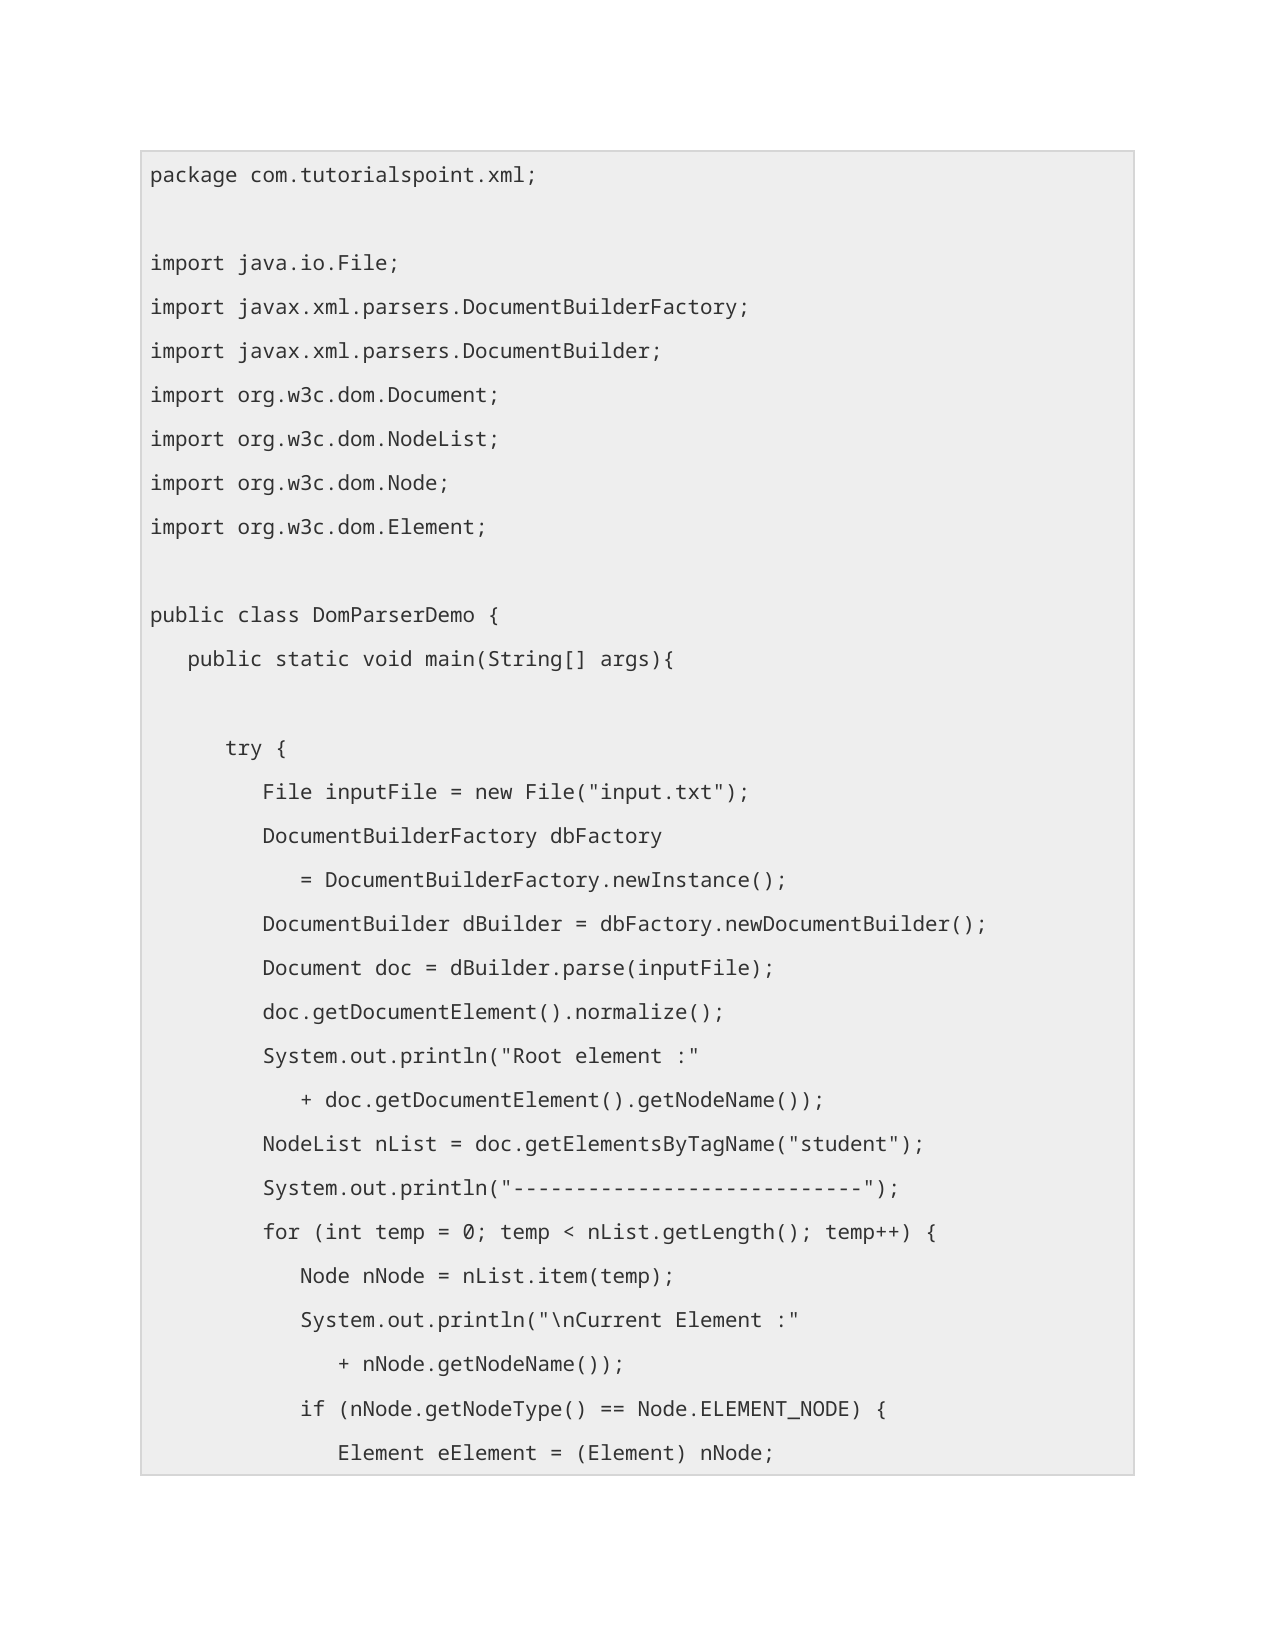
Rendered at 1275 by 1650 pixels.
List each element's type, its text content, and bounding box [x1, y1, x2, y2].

text DocumentBuilder dBuilder = dbFactory.newDocumentBuilder(); [142, 899, 1133, 937]
text package com.tutorialspoint.xml; [142, 152, 1133, 188]
text System.out.println("Root element :" [142, 1031, 1133, 1069]
text NodeList nList = doc.getElementsByTagName("student"); [142, 1119, 1133, 1158]
text import java.io.File; [142, 238, 1133, 276]
text public class DomParserDemo { [142, 591, 1133, 629]
text try { [142, 723, 1133, 761]
text Document doc = dBuilder.parse(inputFile); [142, 943, 1133, 981]
text + doc.getDocumentElement().getNodeName()); [142, 1075, 1133, 1114]
text import javax.xml.parsers.DocumentBuilder; [142, 326, 1133, 364]
text System.out.println("\nCurrent Element :" [142, 1296, 1133, 1334]
text + nNode.getNodeName()); [142, 1340, 1133, 1378]
text for (int temp = 0; temp < nList.getLength(); temp++) { [142, 1207, 1133, 1246]
text import org.w3c.dom.Document; [142, 370, 1133, 409]
text doc.getDocumentElement().normalize(); [142, 987, 1133, 1026]
text Node nNode = nList.item(temp); [142, 1252, 1133, 1290]
text if (nNode.getNodeType() == Node.ELEMENT_NODE) { [142, 1384, 1133, 1422]
text System.out.println("----------------------------"); [142, 1163, 1133, 1202]
text import org.w3c.dom.Element; [142, 502, 1133, 541]
text File inputFile = new File("input.txt"); [142, 767, 1133, 805]
text Element eElement = (Element) nNode; [142, 1428, 1133, 1474]
text public static void main(String[] args){ [142, 635, 1133, 673]
text import org.w3c.dom.Node; [142, 458, 1133, 497]
text import org.w3c.dom.NodeList; [142, 414, 1133, 453]
text DocumentBuilderFactory dbFactory [142, 811, 1133, 849]
text import javax.xml.parsers.DocumentBuilderFactory; [142, 282, 1133, 321]
text = DocumentBuilderFactory.newInstance(); [142, 855, 1133, 893]
